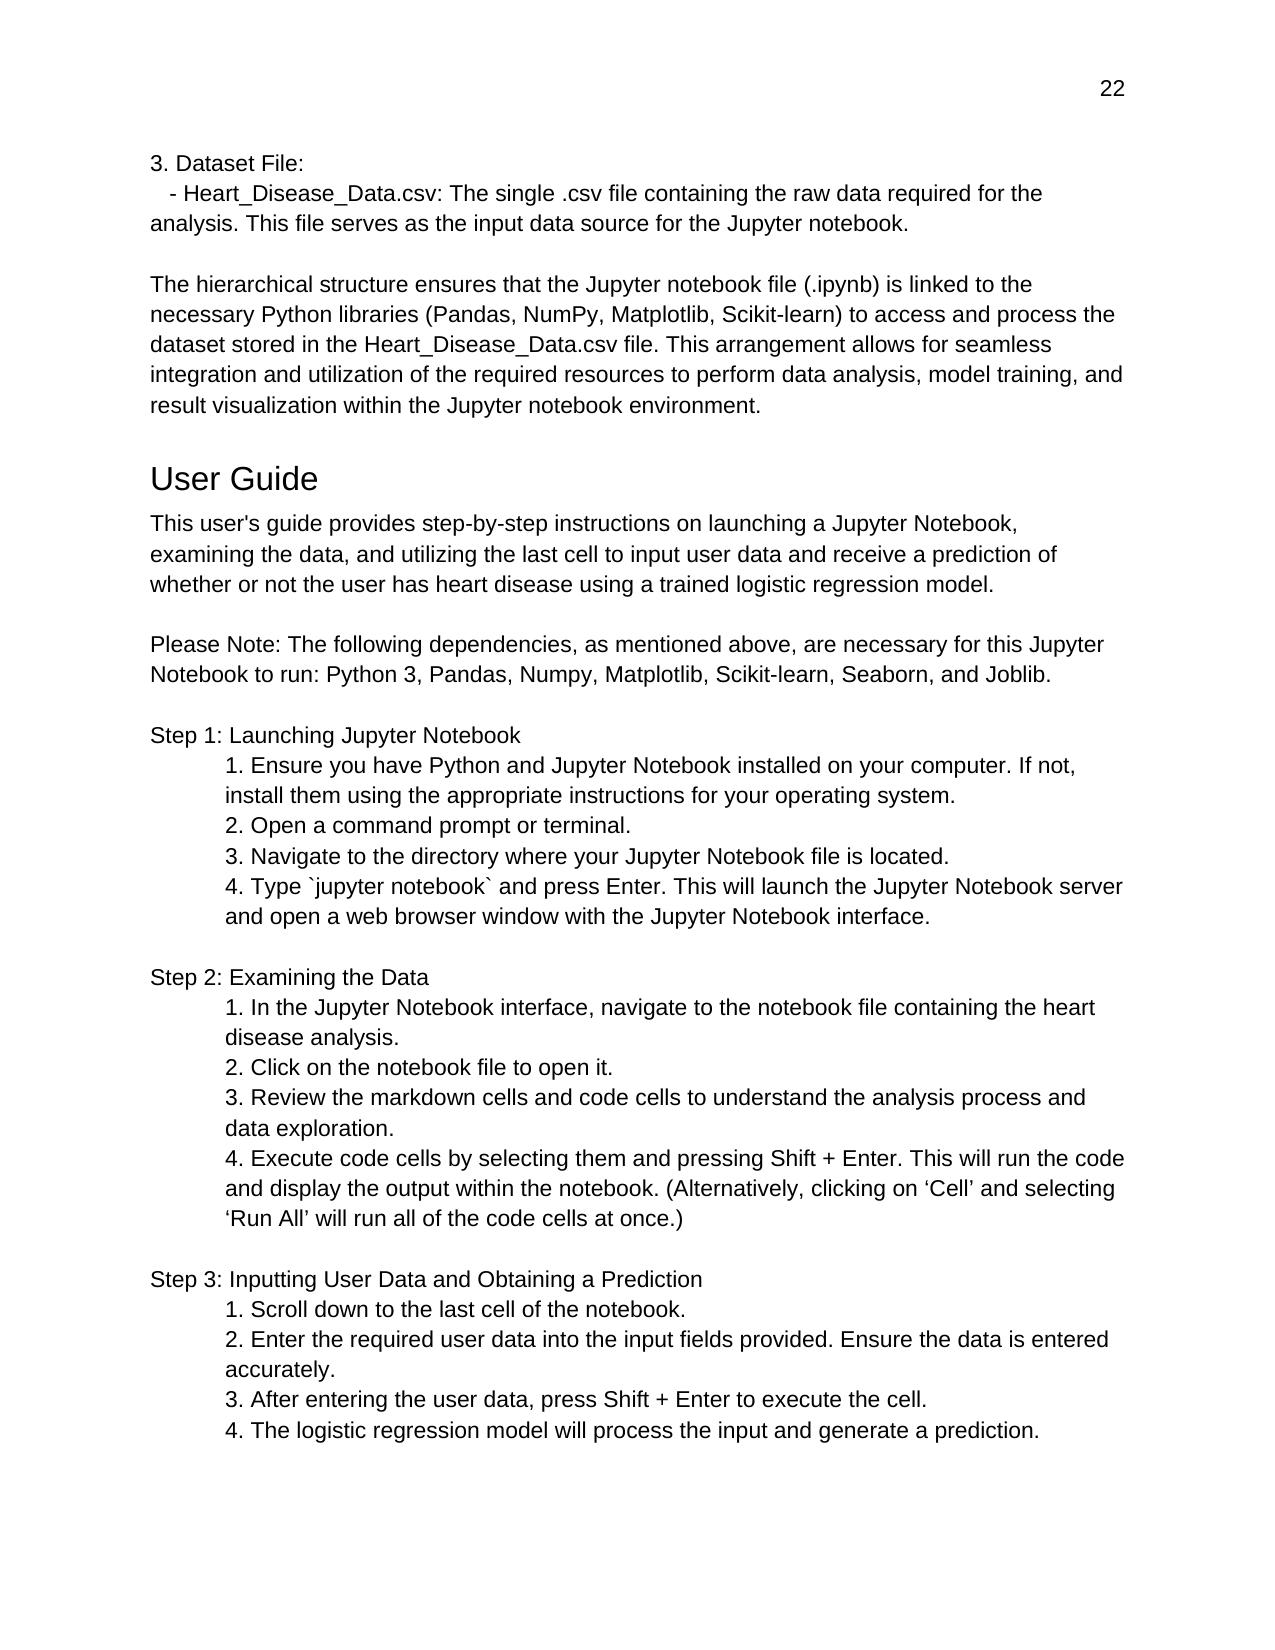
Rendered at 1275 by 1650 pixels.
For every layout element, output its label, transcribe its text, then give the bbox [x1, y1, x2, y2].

text - Heart_Disease_Data.csv: The single .csv file containing the raw data required for the analysis. This file serves as the input data source for the Jupyter notebook. [150, 180, 1125, 237]
text 3. Review the markdown cells and code cells to understand the analysis process and data exploration. [225, 1084, 1125, 1141]
text 3. Navigate to the directory where your Jupyter Notebook file is located. [225, 843, 1125, 869]
text This user's guide provides step-by-step instructions on launching a Jupyter Notebook, examining the data, and utilizing the last cell to input user data and receive a prediction of whether or not the user has heart disease using a trained logistic regression model. [150, 510, 1125, 597]
text Please Note: The following dependencies, as mentioned above, are necessary for this Jupyter Notebook to run: Python 3, Pandas, Numpy, Matplotlib, Scikit-learn, Seaborn, and Joblib. [150, 631, 1125, 688]
text 4. Execute code cells by selecting them and pressing Shift + Enter. This will run the code and display the output within the notebook. (Alternatively, clicking on ‘Cell’ and selecting ‘Run All’ will run all of the code cells at once.) [225, 1145, 1125, 1231]
text 1. In the Jupyter Notebook interface, navigate to the notebook file containing the heart disease analysis. [225, 994, 1125, 1050]
text Step 1: Launching Jupyter Notebook [150, 722, 1125, 748]
text 3. Dataset File: [150, 150, 1125, 176]
text 1. Ensure you have Python and Jupyter Notebook installed on your computer. If not, install them using the appropriate instructions for your operating system. [225, 752, 1125, 808]
text 4. The logistic regression model will process the input and generate a prediction. [225, 1417, 1125, 1443]
subtitle User Guide [150, 459, 1125, 498]
text Step 3: Inputting User Data and Obtaining a Prediction [150, 1266, 1125, 1292]
text 1. Scroll down to the last cell of the notebook. [225, 1296, 1125, 1322]
text 2. Open a command prompt or terminal. [225, 812, 1125, 839]
text 3. After entering the user data, press Shift + Enter to execute the cell. [225, 1386, 1125, 1413]
text The hierarchical structure ensures that the Jupyter notebook file (.ipynb) is linked to the necessary Python libraries (Pandas, NumPy, Matplotlib, Scikit-learn) to access and process the dataset stored in the Heart_Disease_Data.csv file. This arrangement allows for seamless integration and utilization of the required resources to perform data analysis, model training, and result visualization within the Jupyter notebook environment. [150, 271, 1125, 418]
text 2. Enter the required user data into the input fields provided. Ensure the data is entered accurately. [225, 1326, 1125, 1382]
text Step 2: Examining the Data [150, 963, 1125, 990]
text 2. Click on the notebook file to open it. [225, 1054, 1125, 1080]
text 4. Type `jupyter notebook` and press Enter. This will launch the Jupyter Notebook server and open a web browser window with the Jupyter Notebook interface. [225, 873, 1125, 929]
